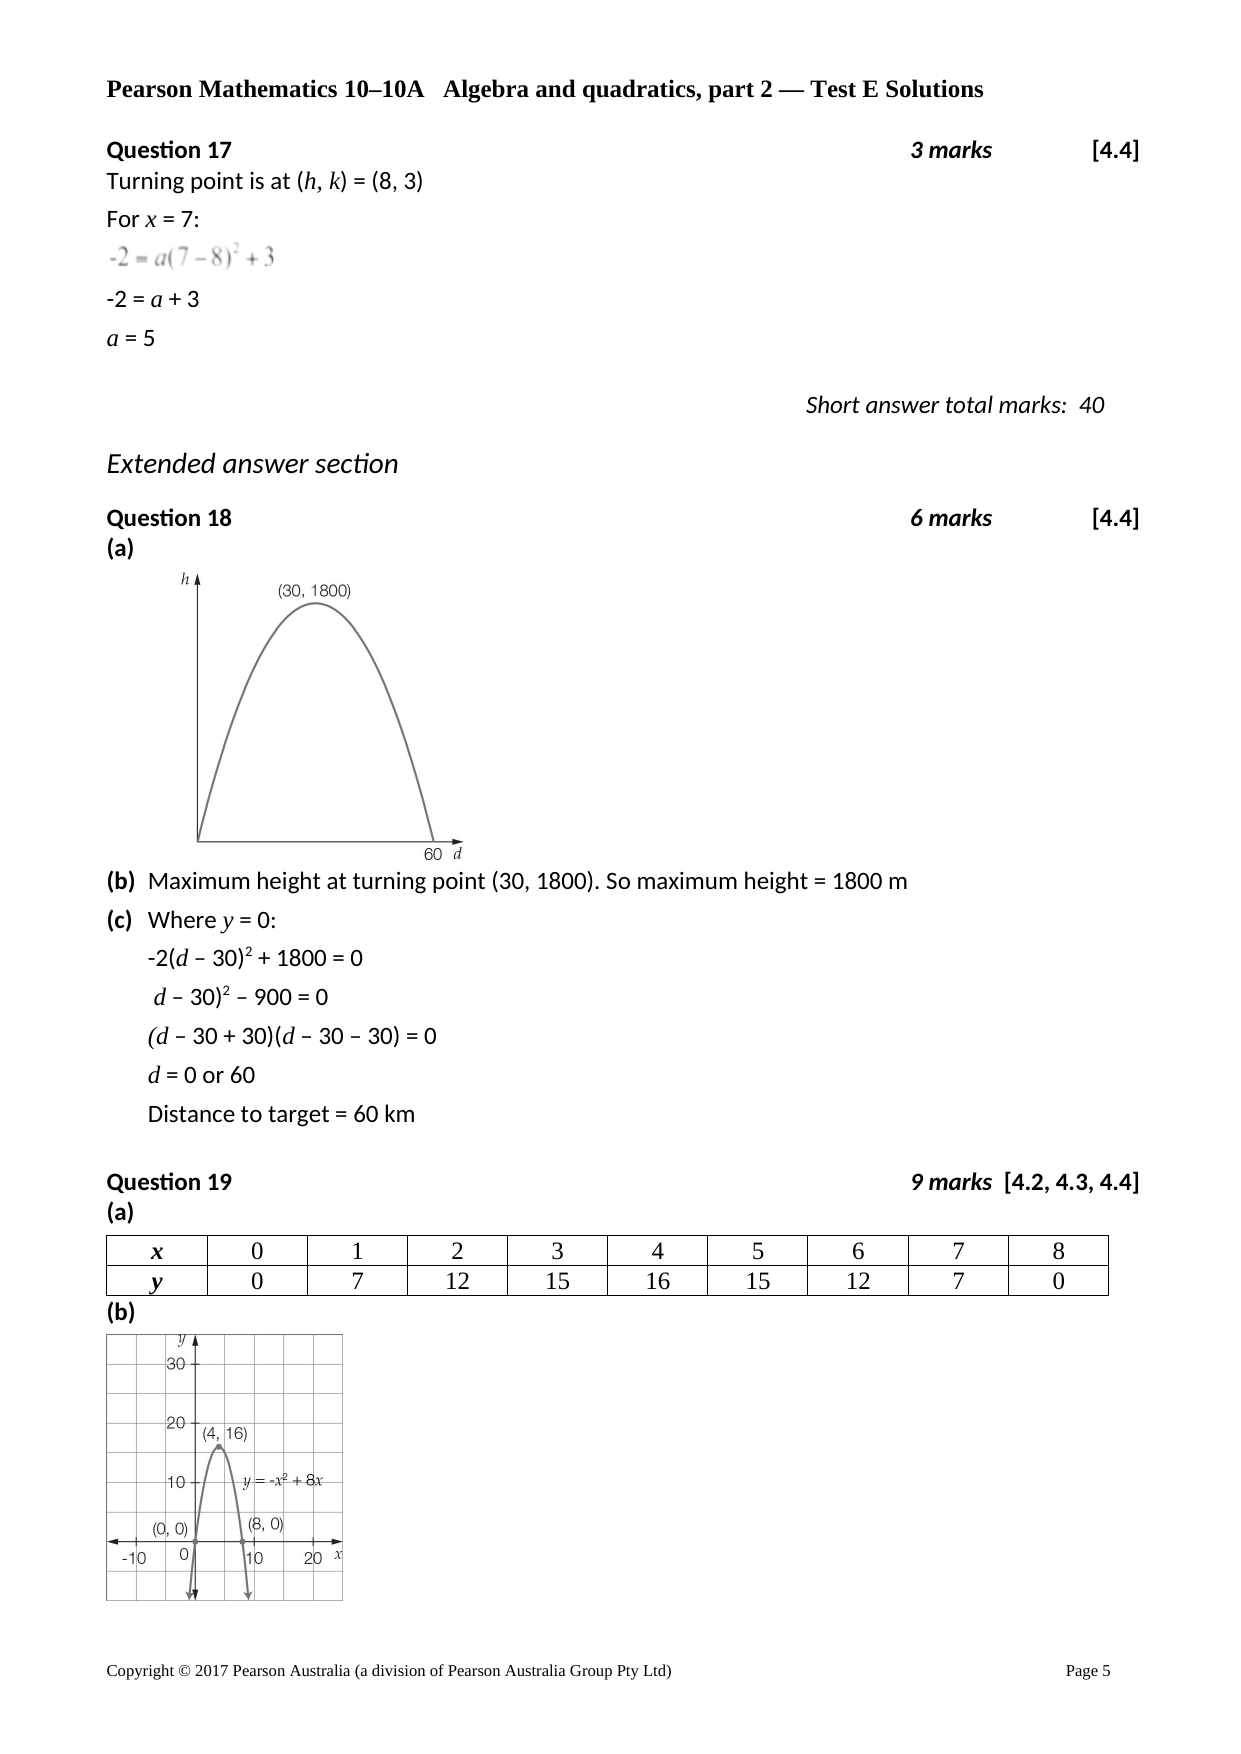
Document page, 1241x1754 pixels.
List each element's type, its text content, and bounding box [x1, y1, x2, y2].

text Distance to target = 60 km [106, 1098, 1134, 1128]
text (c) Where y = 0: [106, 904, 1134, 934]
table_header 1 [308, 1236, 407, 1265]
table_header 8 [1009, 1236, 1108, 1265]
subtitle Question 18 6 marks [4.4] [106, 502, 1134, 532]
table_cell 12 [808, 1266, 908, 1295]
text Turning point is at (h, k) = (8, 3) [106, 165, 1134, 195]
table_cell 7 [909, 1266, 1008, 1295]
table_cell y [107, 1266, 207, 1295]
subtitle Extended answer section [106, 445, 1134, 481]
text -2 = a + 3 [106, 283, 1134, 313]
table_cell 12 [408, 1266, 507, 1295]
subtitle Question 17 3 marks [4.4] [106, 134, 1134, 165]
table_header 3 [508, 1236, 607, 1265]
text a = 5 [106, 322, 1134, 352]
text (a) [106, 1197, 1134, 1227]
subtitle Question 19 9 marks [4.2, 4.3, 4.4] [106, 1166, 1134, 1197]
table_header 6 [808, 1236, 908, 1265]
text d = 0 or 60 [106, 1059, 1134, 1090]
table_header 2 [408, 1236, 507, 1265]
picture [181, 570, 464, 865]
table_header 4 [608, 1236, 707, 1265]
table_header x [107, 1236, 207, 1265]
table_cell 0 [1009, 1266, 1108, 1295]
table_header 7 [909, 1236, 1008, 1265]
table_cell 7 [308, 1266, 407, 1295]
text d – 30)2 – 900 = 0 [106, 981, 1134, 1012]
text (d – 30 + 30)(d – 30 – 30) = 0 [106, 1020, 1134, 1051]
text For x = 7: [106, 204, 1134, 274]
picture [106, 1334, 343, 1601]
table_cell 15 [508, 1266, 607, 1295]
table_cell 0 [208, 1266, 307, 1295]
table_header 5 [708, 1236, 807, 1265]
table_cell 15 [708, 1266, 807, 1295]
table_cell 16 [608, 1266, 707, 1295]
text (a) [106, 532, 1134, 563]
text -2(d – 30)2 + 1800 = 0 [106, 943, 1134, 973]
text (b) Maximum height at turning point (30, 1800). So maximum height = 1800 m [106, 865, 1134, 895]
text (b) [106, 1296, 1134, 1327]
table_header 0 [208, 1236, 307, 1265]
text Short answer total marks: 40 [106, 390, 1104, 420]
